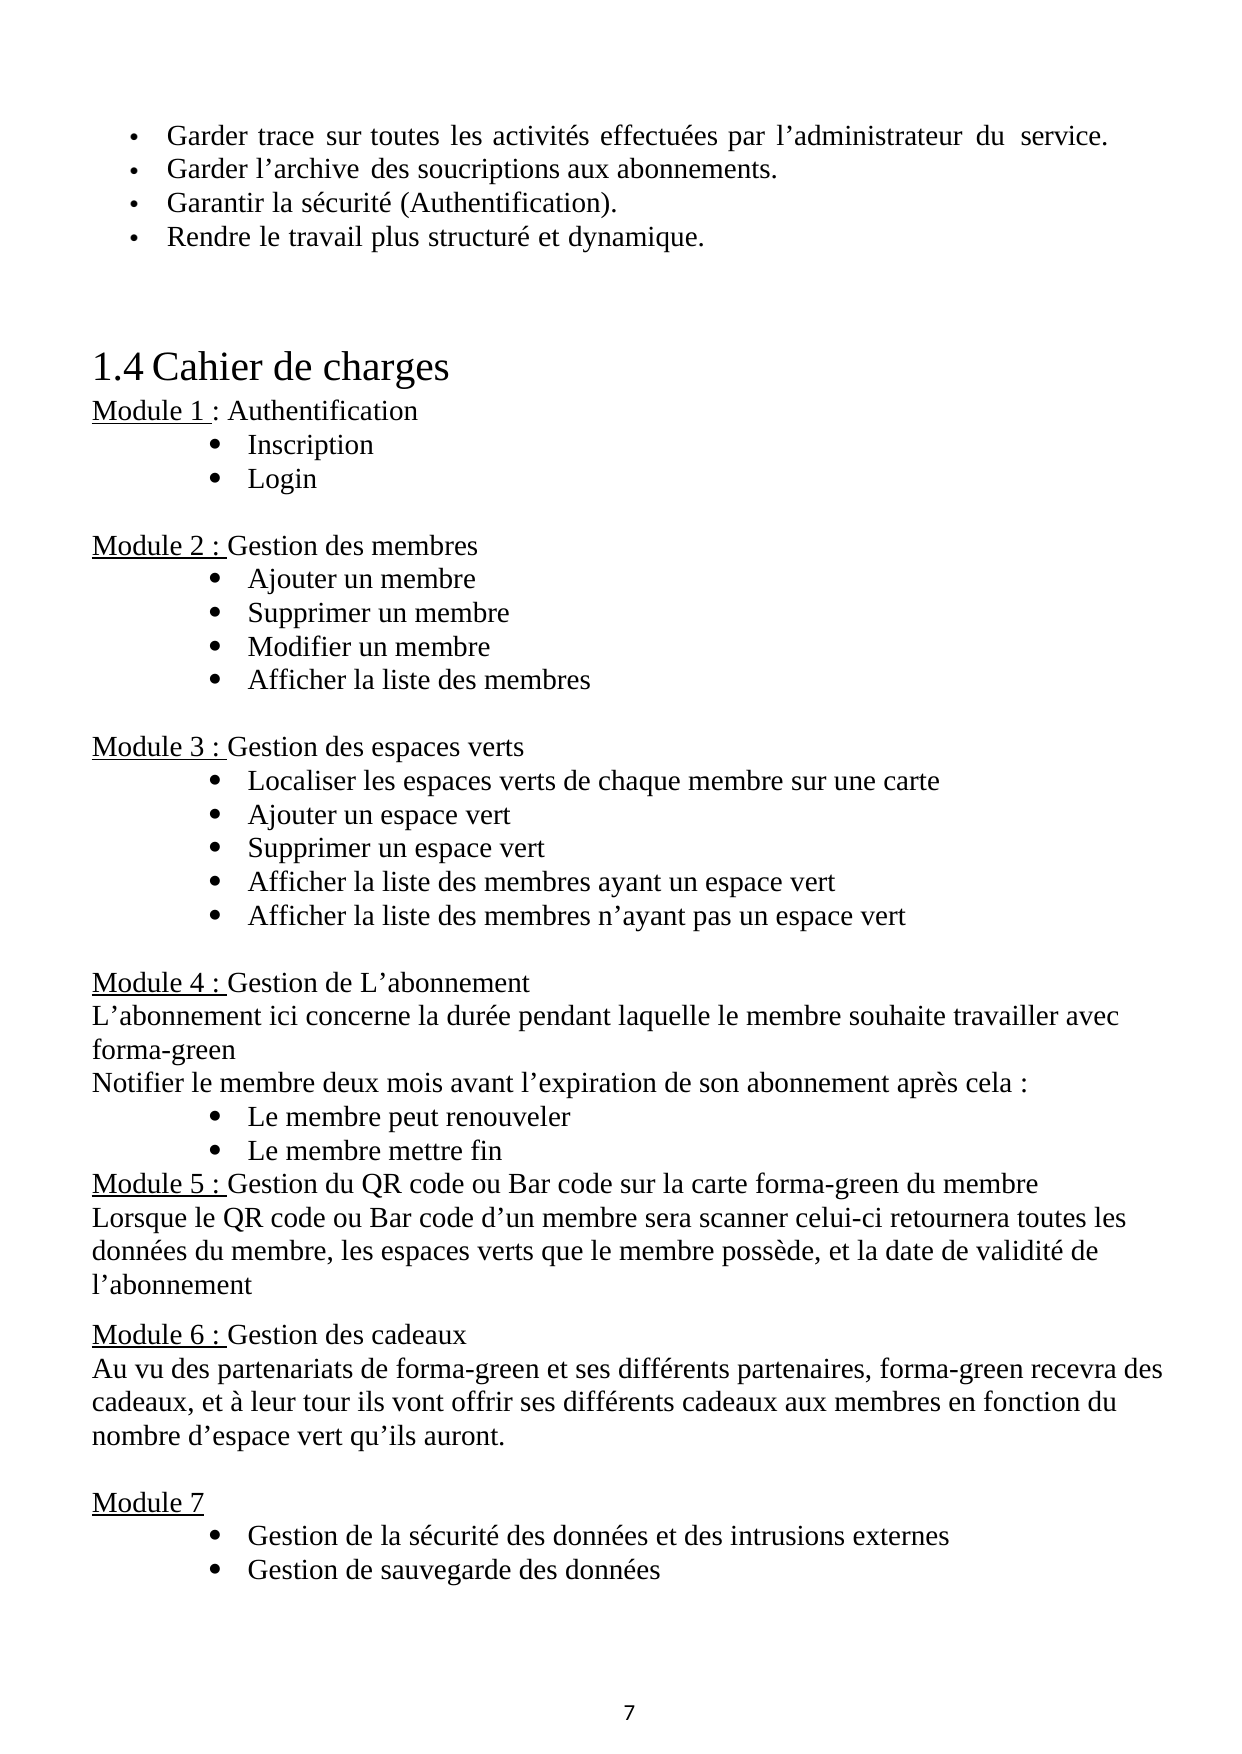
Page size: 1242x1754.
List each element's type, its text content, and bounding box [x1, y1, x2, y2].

list Garder l’archive des soucriptions aux abonnements. [129, 152, 1167, 185]
picture [130, 195, 139, 213]
list Afficher la liste des membres n’ayant pas un espace vert [210, 898, 1167, 931]
list Rendre le travail plus structuré et dynamique. [129, 219, 1167, 252]
text Module 7 [92, 1485, 1167, 1518]
text Module 5 : Gestion du QR code ou Bar code sur la carte forma-green du membre [92, 1166, 1167, 1200]
picture [130, 229, 139, 246]
list Modifier un membre [210, 629, 1167, 662]
list Ajouter un membre [210, 561, 1167, 595]
text Module 2 : Gestion des membres [92, 528, 1167, 561]
text Lorsque le QR code ou Bar code d’un membre sera scanner celui-ci retournera toutes les données du membre, les espaces verts que le membre possède, et la date de validité de l’abonnement [92, 1200, 1167, 1301]
list Gestion de sauvegarde des données [210, 1552, 1167, 1586]
text Notifier le membre deux mois avant l’expiration de son abonnement après cela : [92, 1066, 1167, 1099]
list Ajouter un espace vert [210, 797, 1167, 830]
list Afficher la liste des membres [210, 662, 1167, 696]
list Localiser les espaces verts de chaque membre sur une carte [210, 763, 1167, 797]
subtitle Cahier de charges [92, 342, 1167, 390]
list Supprimer un espace vert [210, 830, 1167, 864]
text Module 6 : Gestion des cadeaux [92, 1317, 1167, 1351]
text Module 1 : Authentification [92, 393, 1167, 427]
picture [130, 162, 139, 179]
picture [130, 128, 139, 146]
list Le membre peut renouveler [210, 1099, 1167, 1133]
list Login [210, 461, 1167, 494]
list Supprimer un membre [210, 595, 1167, 629]
text L’abonnement ici concerne la durée pendant laquelle le membre souhaite travailler avec forma-green [92, 998, 1167, 1066]
text Module 3 : Gestion des espaces verts [92, 729, 1167, 763]
list Inscription [210, 427, 1167, 461]
list Garder trace sur toutes les activités effectuées par l’administrateur du service. [129, 118, 1167, 152]
list Garantir la sécurité (Authentification). [129, 185, 1167, 219]
list Gestion de la sécurité des données et des intrusions externes [210, 1518, 1167, 1552]
list Le membre mettre fin [210, 1133, 1167, 1166]
list Afficher la liste des membres ayant un espace vert [210, 864, 1167, 898]
text Module 4 : Gestion de L’abonnement [92, 965, 1167, 998]
text Au vu des partenariats de forma-green et ses différents partenaires, forma-green recevra des cadeaux, et à leur tour ils vont offrir ses différents cadeaux aux membres en fonction du nombre d’espace vert qu’ils auront. [92, 1351, 1167, 1451]
